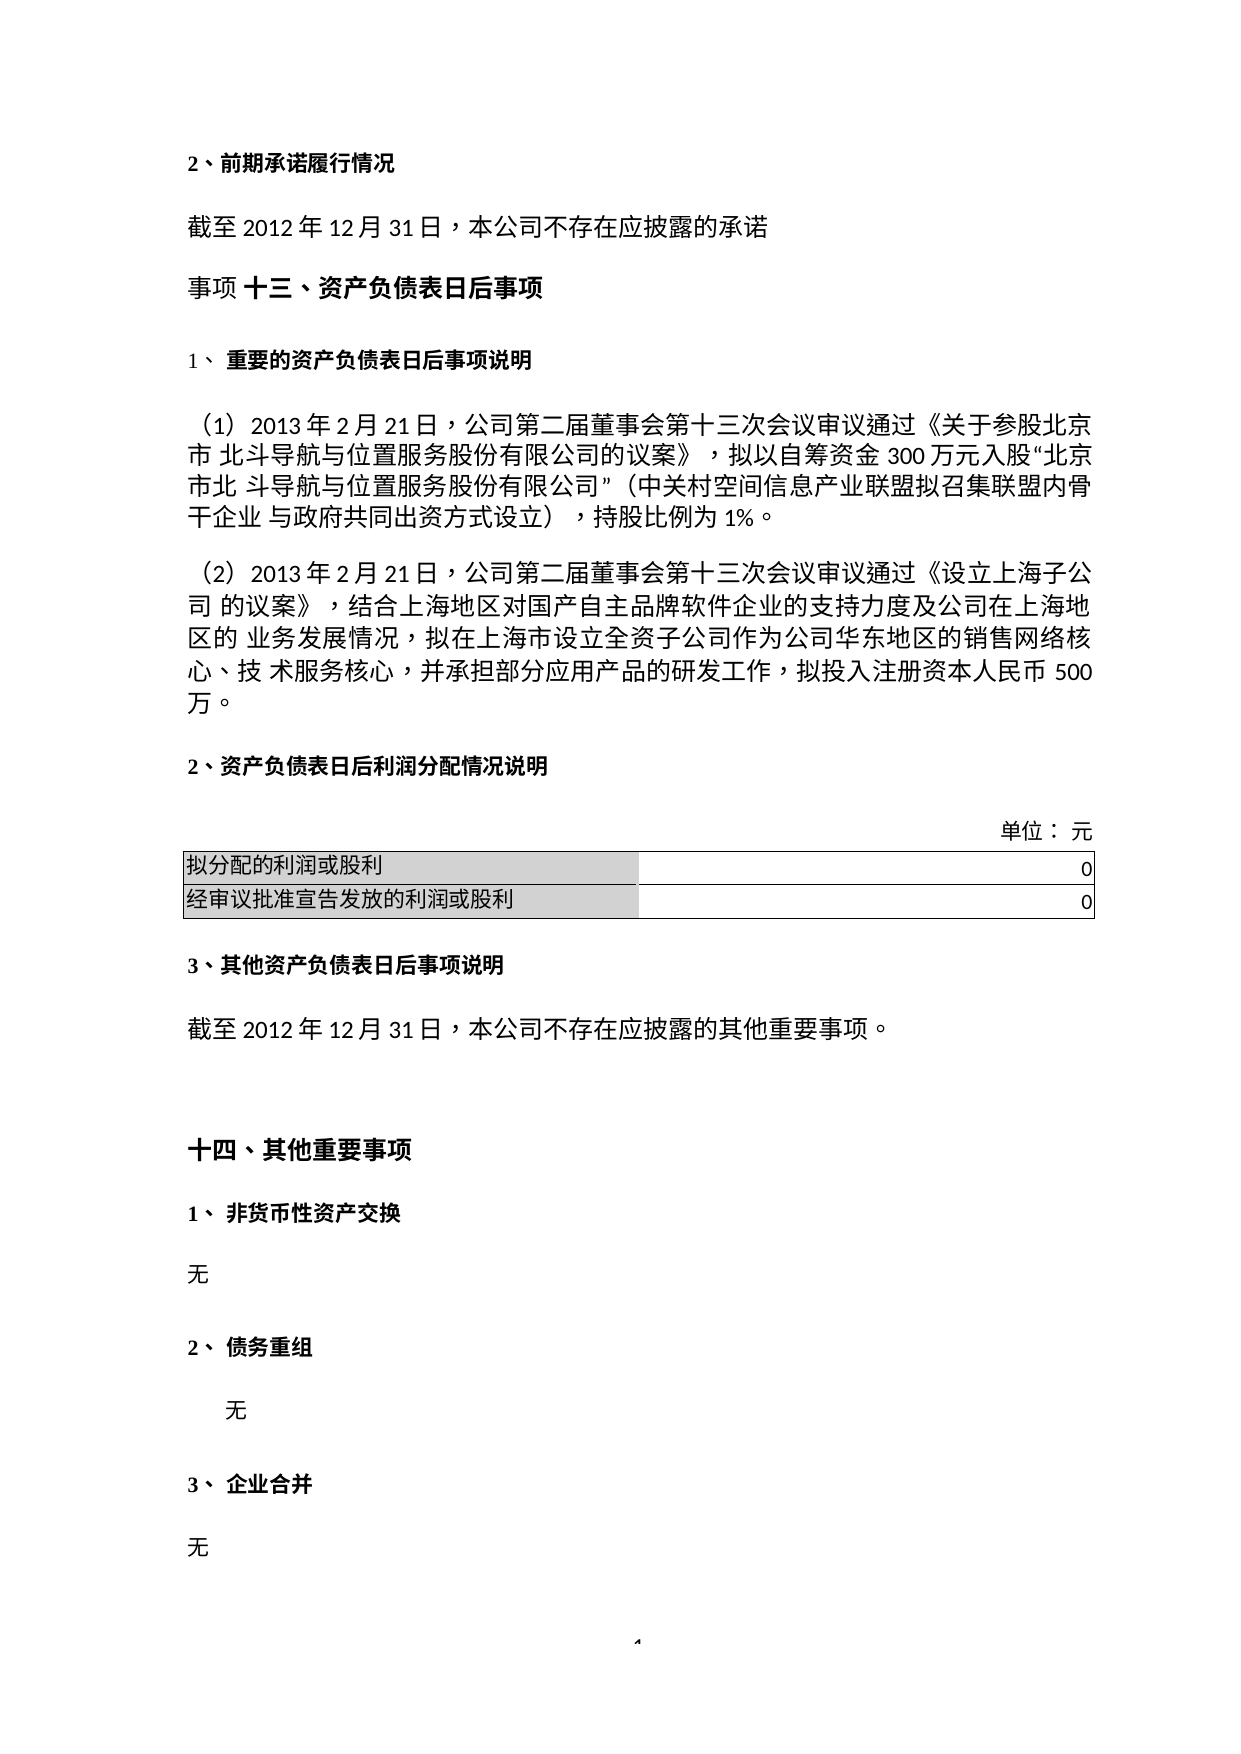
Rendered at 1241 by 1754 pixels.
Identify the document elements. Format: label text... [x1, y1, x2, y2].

text 截至2012年12月31日，本公司不存在应披露的其他重要事项。 [187, 1012, 1109, 1046]
text 2、资产负债表日后利润分配情况说明 [187, 751, 1109, 781]
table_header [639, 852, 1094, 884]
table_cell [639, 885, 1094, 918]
text 2、前期承诺履行情况 [187, 148, 1109, 177]
text 2、 债务重组 无 [187, 1332, 315, 1425]
text 3、其他资产负债表日后事项说明 [187, 950, 1109, 980]
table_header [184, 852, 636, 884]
text 1、 重要的资产负债表日后事项说明 [187, 345, 1109, 375]
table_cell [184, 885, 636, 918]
text 3、 企业合并 无 [187, 1469, 315, 1561]
text （1）2013年2月21日，公司第二届董事会第十三次会议审议通过《关于参股北京市 北斗导航与位置服务股份有限公司的议案》，拟以自筹资金300万元入股“北京市北 斗导航与位置服务股份有限公司”（中关村空间信息产业联盟拟召集联盟内骨干企业 与政府共同出资方式设立），持股比例为1%。 [187, 409, 1094, 534]
text 截至2012年12月31日，本公司不存在应披露的承诺事项 十三、资产负债表日后事项 [187, 209, 791, 304]
text 十四、其他重要事项 1、 非货币性资产交换 无 [187, 1132, 415, 1289]
text 单位： 元 [129, 816, 1093, 846]
text （2）2013年2月21日，公司第二届董事会第十三次会议审议通过《设立上海子公司 的议案》，结合上海地区对国产自主品牌软件企业的支持力度及公司在上海地区的 业务发展情况，拟在上海市设立全资子公司作为公司华东地区的销售网络核心、技 术服务核心，并承担部分应用产品的研发工作，拟投入注册资本人民币500万。 [187, 556, 1092, 719]
